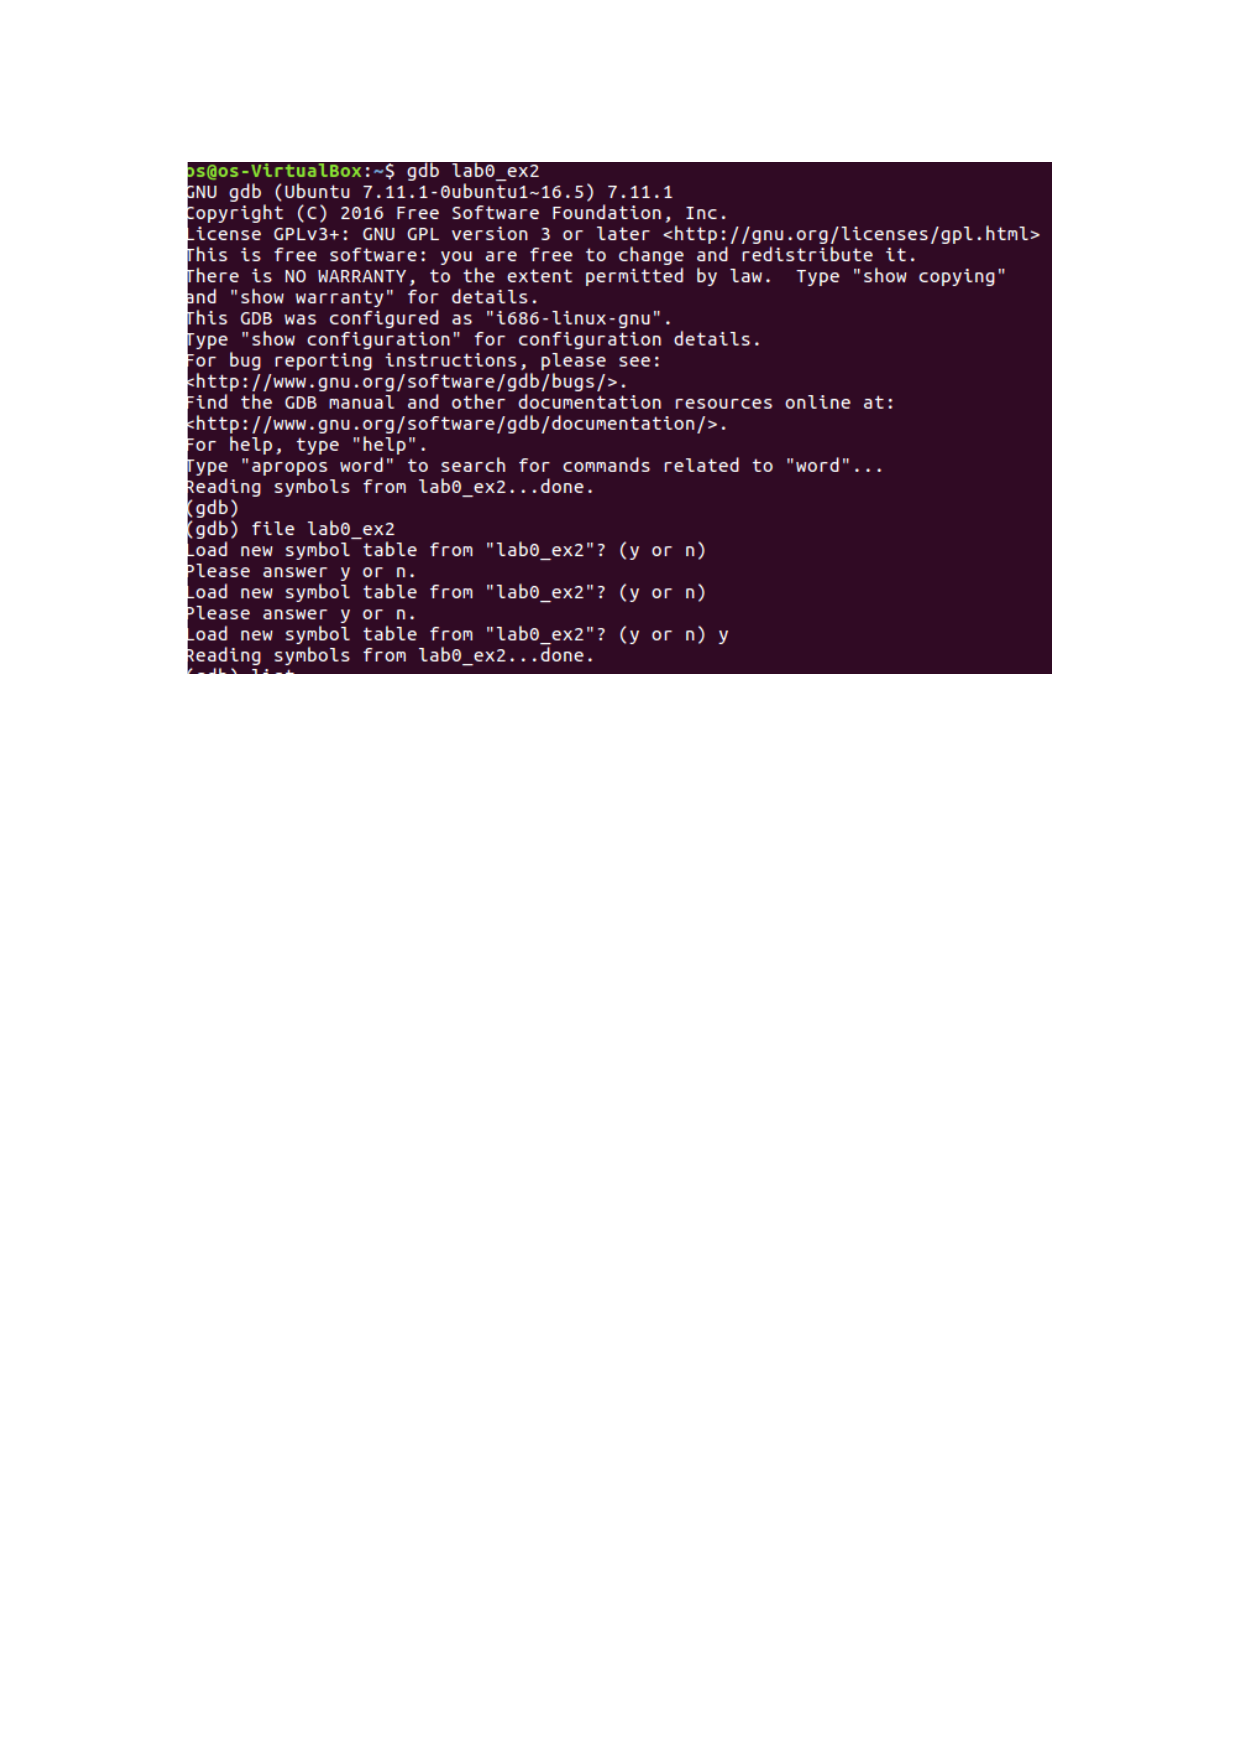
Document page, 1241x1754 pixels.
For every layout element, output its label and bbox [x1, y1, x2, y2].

picture [187, 162, 1052, 674]
